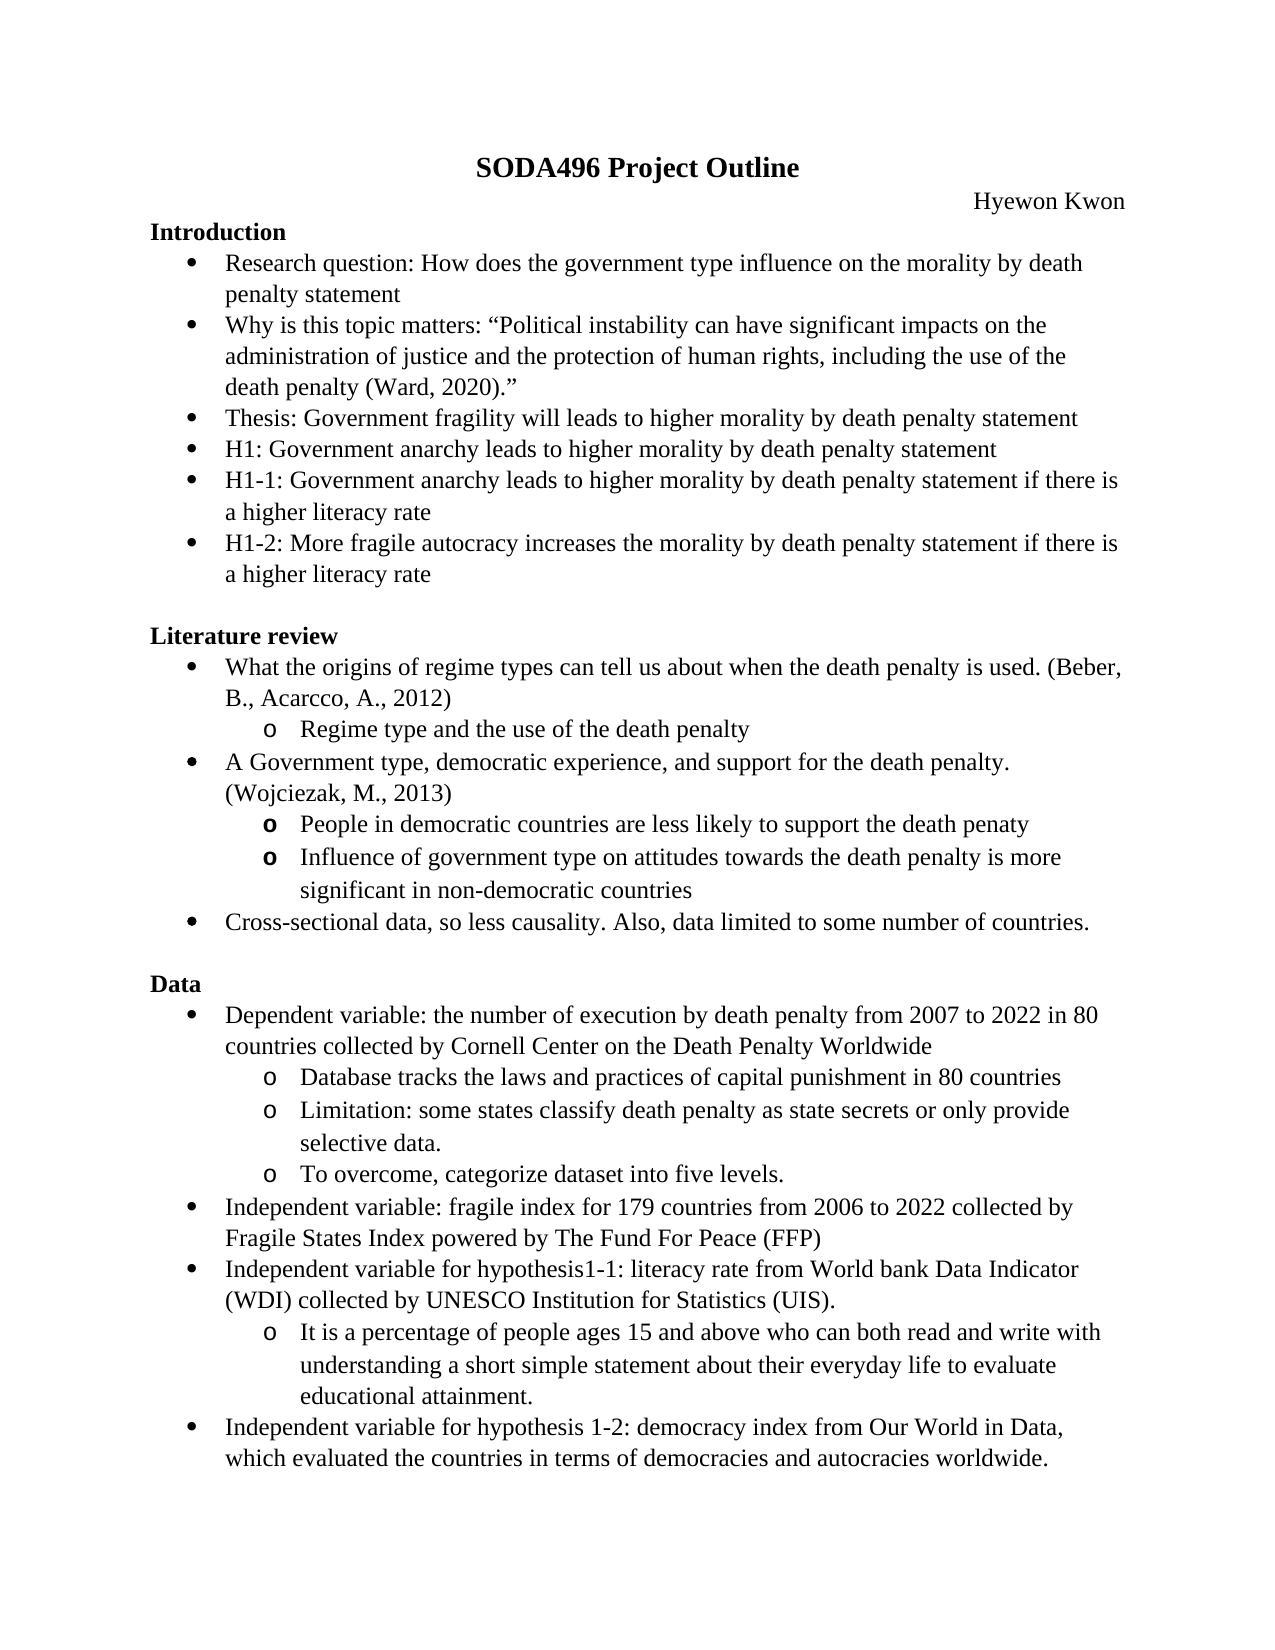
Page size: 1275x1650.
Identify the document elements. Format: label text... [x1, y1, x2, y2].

list Regime type and the use of the death penalty [262, 714, 1125, 745]
list Why is this topic matters: “Political instability can have significant impacts on the administration of justice and the protection of human rights, including the use of the death penalty (Ward, 2020).” [187, 310, 1125, 401]
list Limitation: some states classify death penalty as state secrets or only provide selective data. [262, 1095, 1125, 1157]
list Research question: How does the government type influence on the morality by death penalty statement [187, 248, 1125, 308]
text SODA496 Project Outline [150, 150, 1125, 183]
text Introduction [150, 217, 1125, 246]
list It is a percentage of people ages 15 and above who can both read and write with understanding a short simple statement about their everyday life to evaluate educational attainment. [262, 1317, 1125, 1409]
text Hyewon Kwon [150, 186, 1125, 215]
list What the origins of regime types can tell us about when the death penalty is used. (Beber, B., Acarcco, A., 2012) [187, 652, 1125, 712]
text Data [150, 969, 1125, 997]
list A Government type, democratic experience, and support for the death penalty. (Wojciezak, M., 2013) [187, 747, 1125, 807]
list H1: Government anarchy leads to higher morality by death penalty statement [187, 434, 1125, 463]
list H1-2: More fragile autocracy increases the morality by death penalty statement if there is a higher literacy rate [187, 528, 1125, 587]
list Independent variable: fragile index for 179 countries from 2006 to 2022 collected by Fragile States Index powered by The Fund For Peace (FFP) [187, 1192, 1125, 1252]
list Cross-sectional data, so less causality. Also, data limited to some number of countries. [187, 907, 1125, 935]
text Literature review [150, 621, 1125, 649]
list H1-1: Government anarchy leads to higher morality by death penalty statement if there is a higher literacy rate [187, 466, 1125, 525]
list Dependent variable: the number of execution by death penalty from 2007 to 2022 in 80 countries collected by Cornell Center on the Death Penalty Worldwide [187, 1000, 1125, 1059]
list Independent variable for hypothesis1-1: literacy rate from World bank Data Indicator (WDI) collected by UNESCO Institution for Statistics (UIS). [187, 1254, 1125, 1314]
list Influence of government type on attitudes towards the death penalty is more significant in non-democratic countries [262, 842, 1125, 904]
list Independent variable for hypothesis 1-2: democracy index from Our World in Data, which evaluated the countries in terms of democracies and autocracies worldwide. [187, 1412, 1125, 1472]
list Database tracks the laws and practices of capital punishment in 80 countries [262, 1062, 1125, 1093]
list To overcome, categorize dataset into five levels. [262, 1159, 1125, 1190]
list People in democratic countries are less likely to support the death penaty [262, 809, 1125, 840]
list Thesis: Government fragility will leads to higher morality by death penalty statement [187, 403, 1125, 432]
